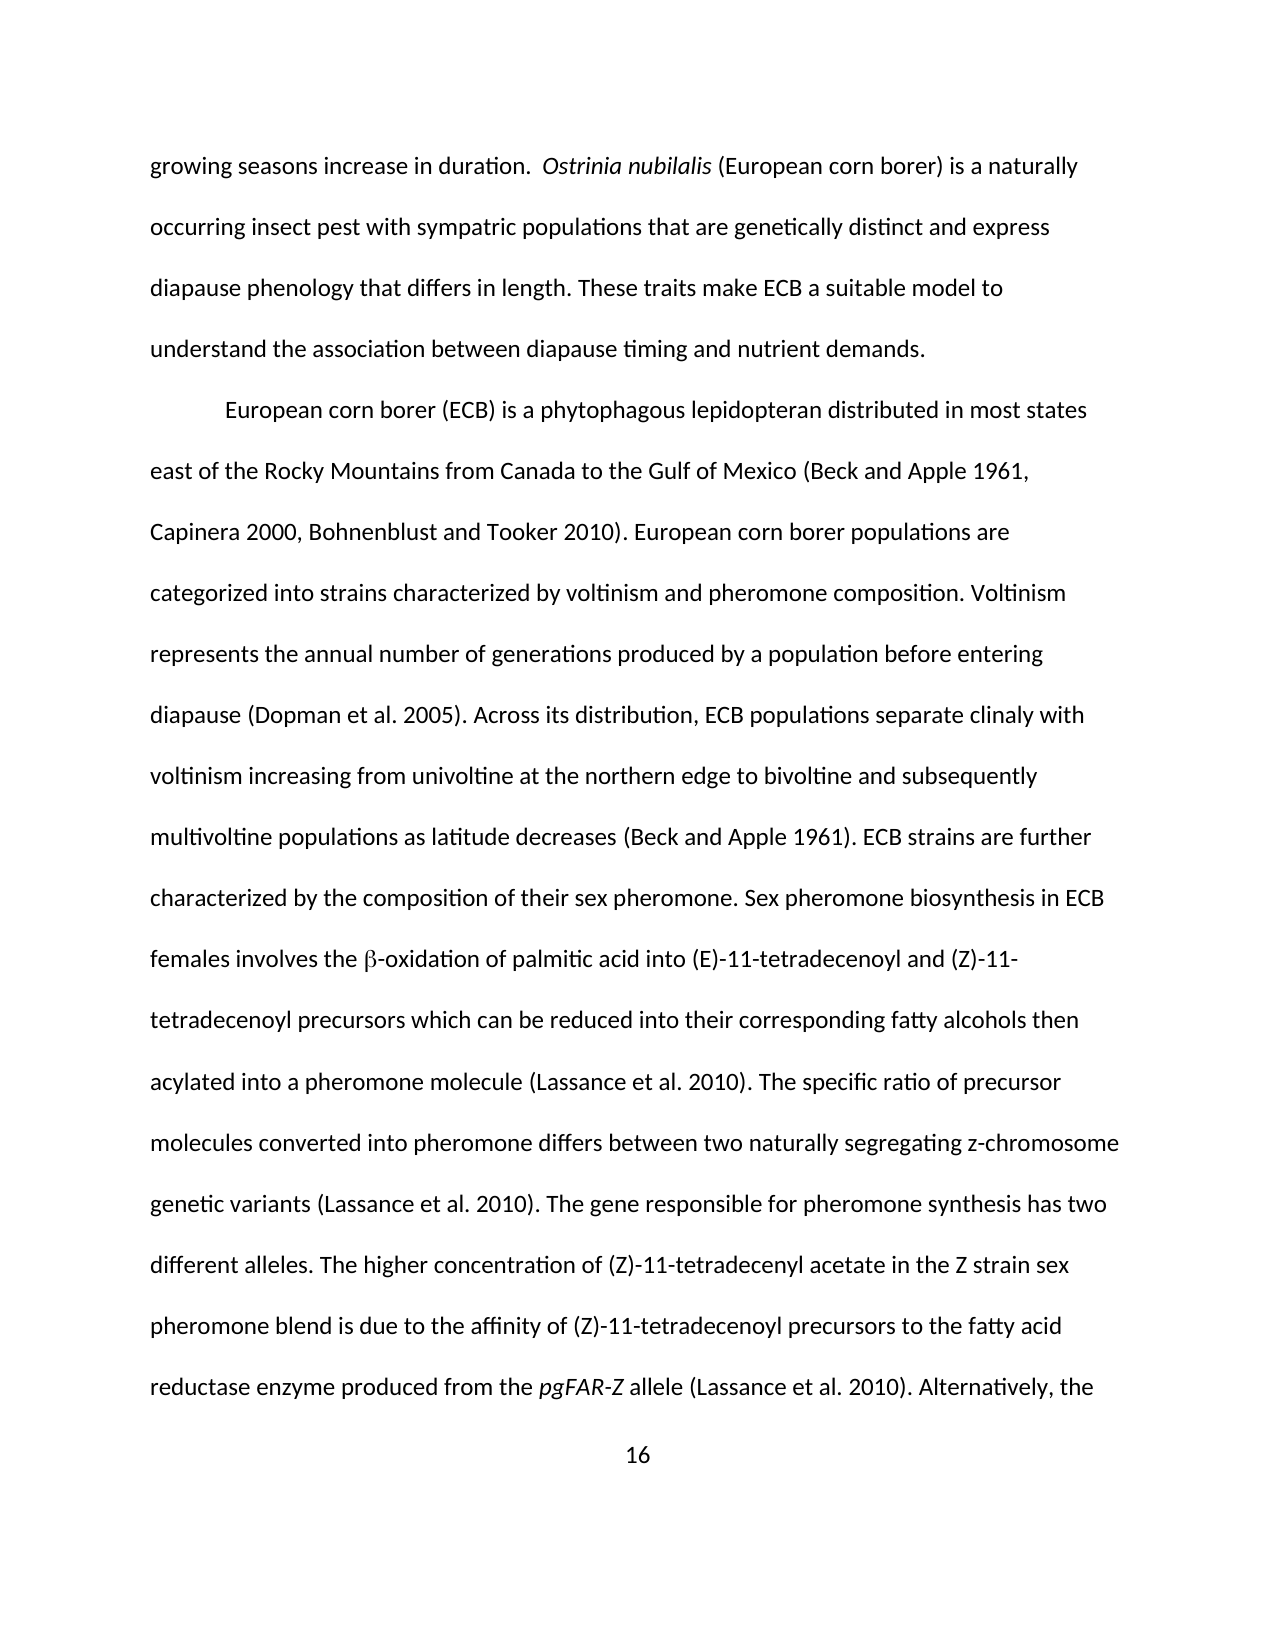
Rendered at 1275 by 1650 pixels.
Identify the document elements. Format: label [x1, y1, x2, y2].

text [150, 150, 1125, 364]
text [150, 394, 1125, 1401]
